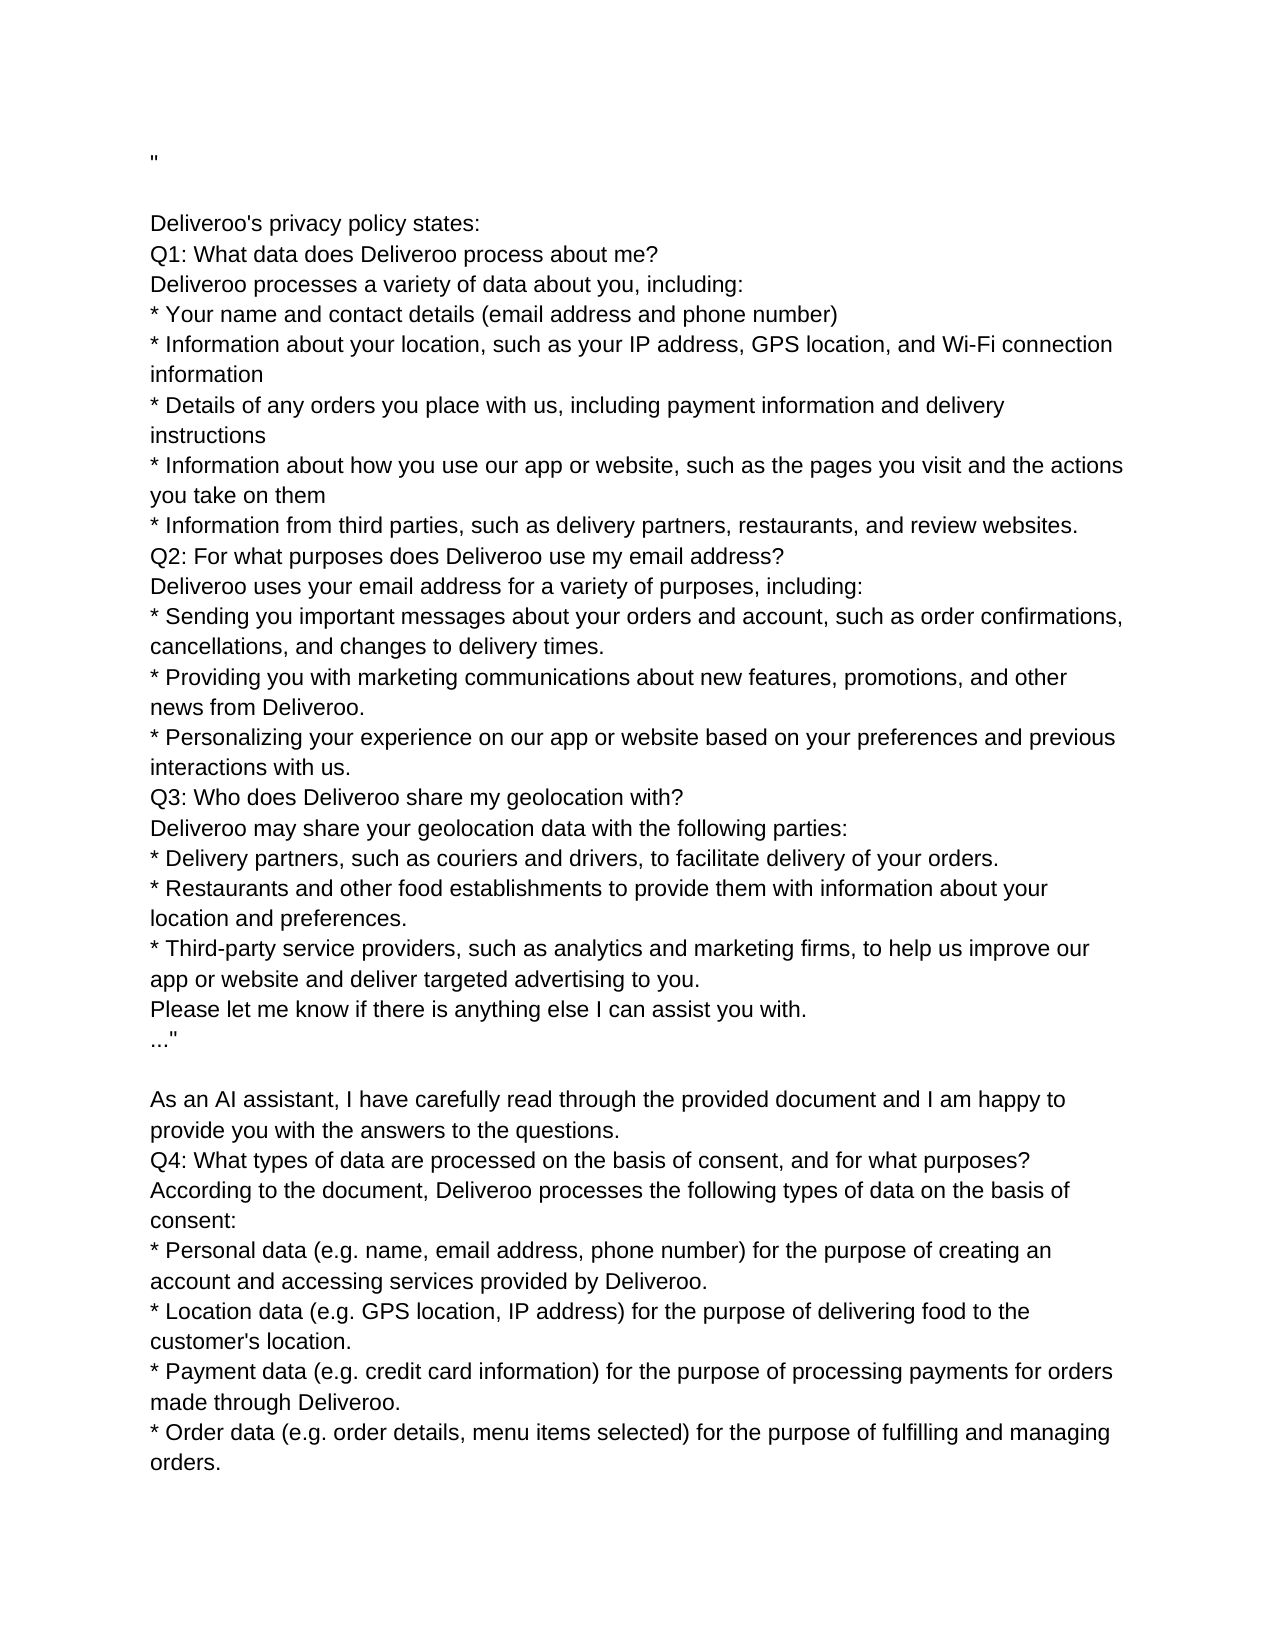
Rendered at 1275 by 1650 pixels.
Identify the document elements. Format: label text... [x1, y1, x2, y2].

text * Information about how you use our app or website, such as the pages you visit and the actions you take on them [150, 452, 1125, 509]
text * Order data (e.g. order details, menu items selected) for the purpose of fulfilling and managing orders. [150, 1419, 1125, 1475]
text * Information from third parties, such as delivery partners, restaurants, and review websites. [150, 512, 1125, 539]
text Deliveroo uses your email address for a variety of purposes, including: [150, 573, 1125, 599]
text * Location data (e.g. GPS location, IP address) for the purpose of delivering food to the customer's location. [150, 1298, 1125, 1354]
text Q3: Who does Deliveroo share my geolocation with? [150, 784, 1125, 811]
text Q2: For what purposes does Deliveroo use my email address? [150, 543, 1125, 569]
text * Third-party service providers, such as analytics and marketing firms, to help us improve our app or website and deliver targeted advertising to you. [150, 935, 1125, 992]
text * Personal data (e.g. name, email address, phone number) for the purpose of creating an account and accessing services provided by Deliveroo. [150, 1237, 1125, 1294]
text According to the document, Deliveroo processes the following types of data on the basis of consent: [150, 1177, 1125, 1234]
text * Personalizing your experience on our app or website based on your preferences and previous interactions with us. [150, 724, 1125, 781]
text * Sending you important messages about your orders and account, such as order confirmations, cancellations, and changes to delivery times. [150, 603, 1125, 660]
text * Details of any orders you place with us, including payment information and delivery instructions [150, 392, 1125, 448]
text * Your name and contact details (email address and phone number) [150, 301, 1125, 327]
text As an AI assistant, I have carefully read through the provided document and I am happy to provide you with the answers to the questions. [150, 1086, 1125, 1143]
text Deliveroo's privacy policy states: [150, 210, 1125, 237]
text " [150, 150, 1125, 176]
text Please let me know if there is anything else I can assist you with. [150, 996, 1125, 1022]
text Q4: What types of data are processed on the basis of consent, and for what purposes? [150, 1147, 1125, 1173]
text Deliveroo may share your geolocation data with the following parties: [150, 814, 1125, 841]
text * Delivery partners, such as couriers and drivers, to facilitate delivery of your orders. [150, 845, 1125, 871]
text * Providing you with marketing communications about new features, promotions, and other news from Deliveroo. [150, 663, 1125, 720]
text Deliveroo processes a variety of data about you, including: [150, 271, 1125, 297]
text * Information about your location, such as your IP address, GPS location, and Wi-Fi connection information [150, 331, 1125, 388]
text * Payment data (e.g. credit card information) for the purpose of processing payments for orders made through Deliveroo. [150, 1358, 1125, 1415]
text ..." [150, 1026, 1125, 1052]
text * Restaurants and other food establishments to provide them with information about your location and preferences. [150, 875, 1125, 932]
text Q1: What data does Deliveroo process about me? [150, 241, 1125, 267]
